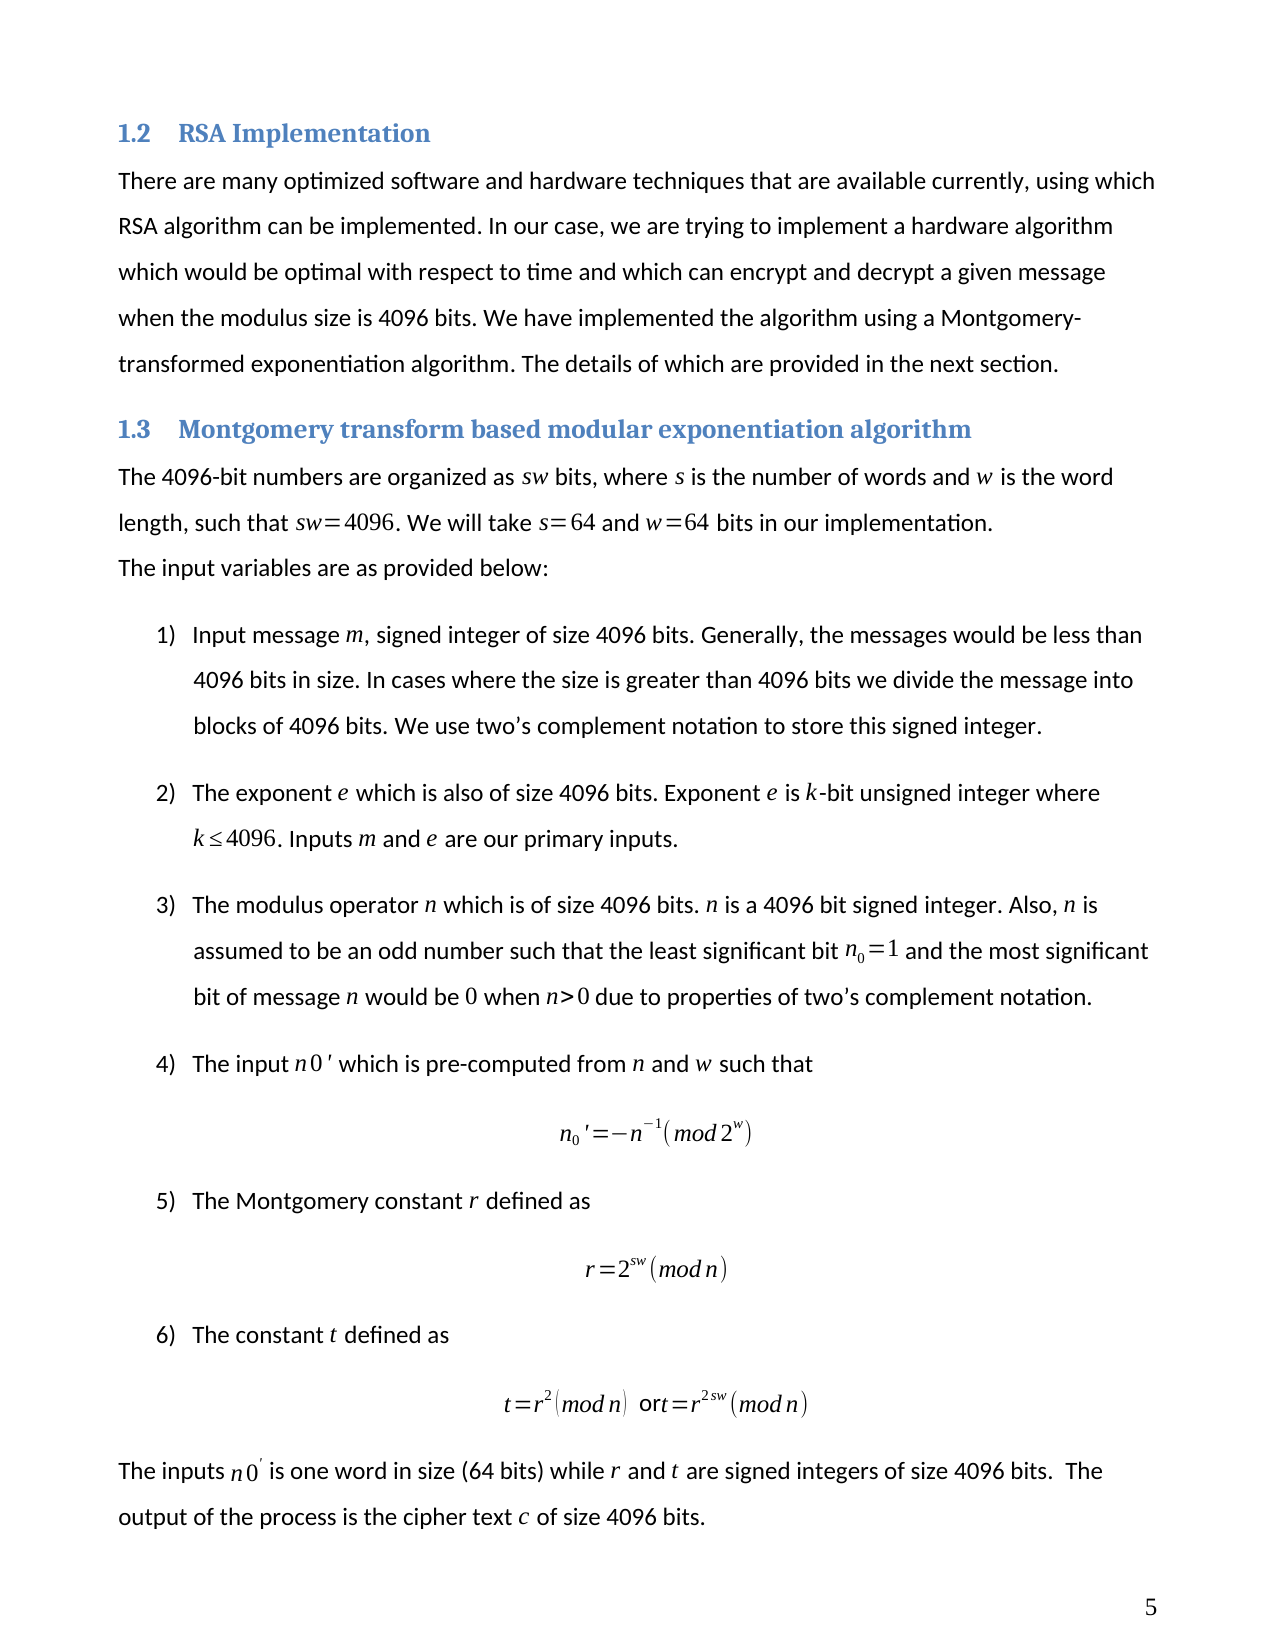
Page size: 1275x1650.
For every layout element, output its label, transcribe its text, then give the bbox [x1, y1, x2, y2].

list The modulus operator which is of size 4096 bits. is a 4096 bit signed integer. Also, is assumed to be an odd number such that the least significant bit and the most significant bit of message would be when due to properties of two’s complement notation. [156, 889, 1157, 1012]
text or [156, 1386, 1157, 1419]
list The constant defined as [156, 1319, 1157, 1350]
text The 4096-bit numbers are organized as bits, where is the number of words and is the word length, such that . We will take and bits in our implementation. [118, 461, 1157, 537]
list Input message , signed integer of size 4096 bits. Generally, the messages would be less than 4096 bits in size. In cases where the size is greater than 4096 bits we divide the message into blocks of 4096 bits. We use two’s complement notation to store this signed integer. [156, 619, 1157, 741]
list The exponent which is also of size 4096 bits. Exponent is -bit unsigned integer where . Inputs and are our primary inputs. [156, 777, 1157, 853]
subtitle RSA Implementation [118, 118, 1157, 149]
text The inputs is one word in size (64 bits) while and are signed integers of size 4096 bits. The output of the process is the cipher text of size 4096 bits. [118, 1455, 1157, 1532]
text The input variables are as provided below: [118, 552, 1157, 583]
text There are many optimized software and hardware techniques that are available currently, using which RSA algorithm can be implemented. In our case, we are trying to implement a hardware algorithm which would be optimal with respect to time and which can encrypt and decrypt a given message when the modulus size is 4096 bits. We have implemented the algorithm using a Montgomery-transformed exponentiation algorithm. The details of which are provided in the next section. [118, 165, 1157, 378]
list The input which is pre-computed from and such that [156, 1048, 1157, 1079]
subtitle Montgomery transform based modular exponentiation algorithm [118, 414, 1157, 445]
list The Montgomery constant defined as [156, 1185, 1157, 1215]
